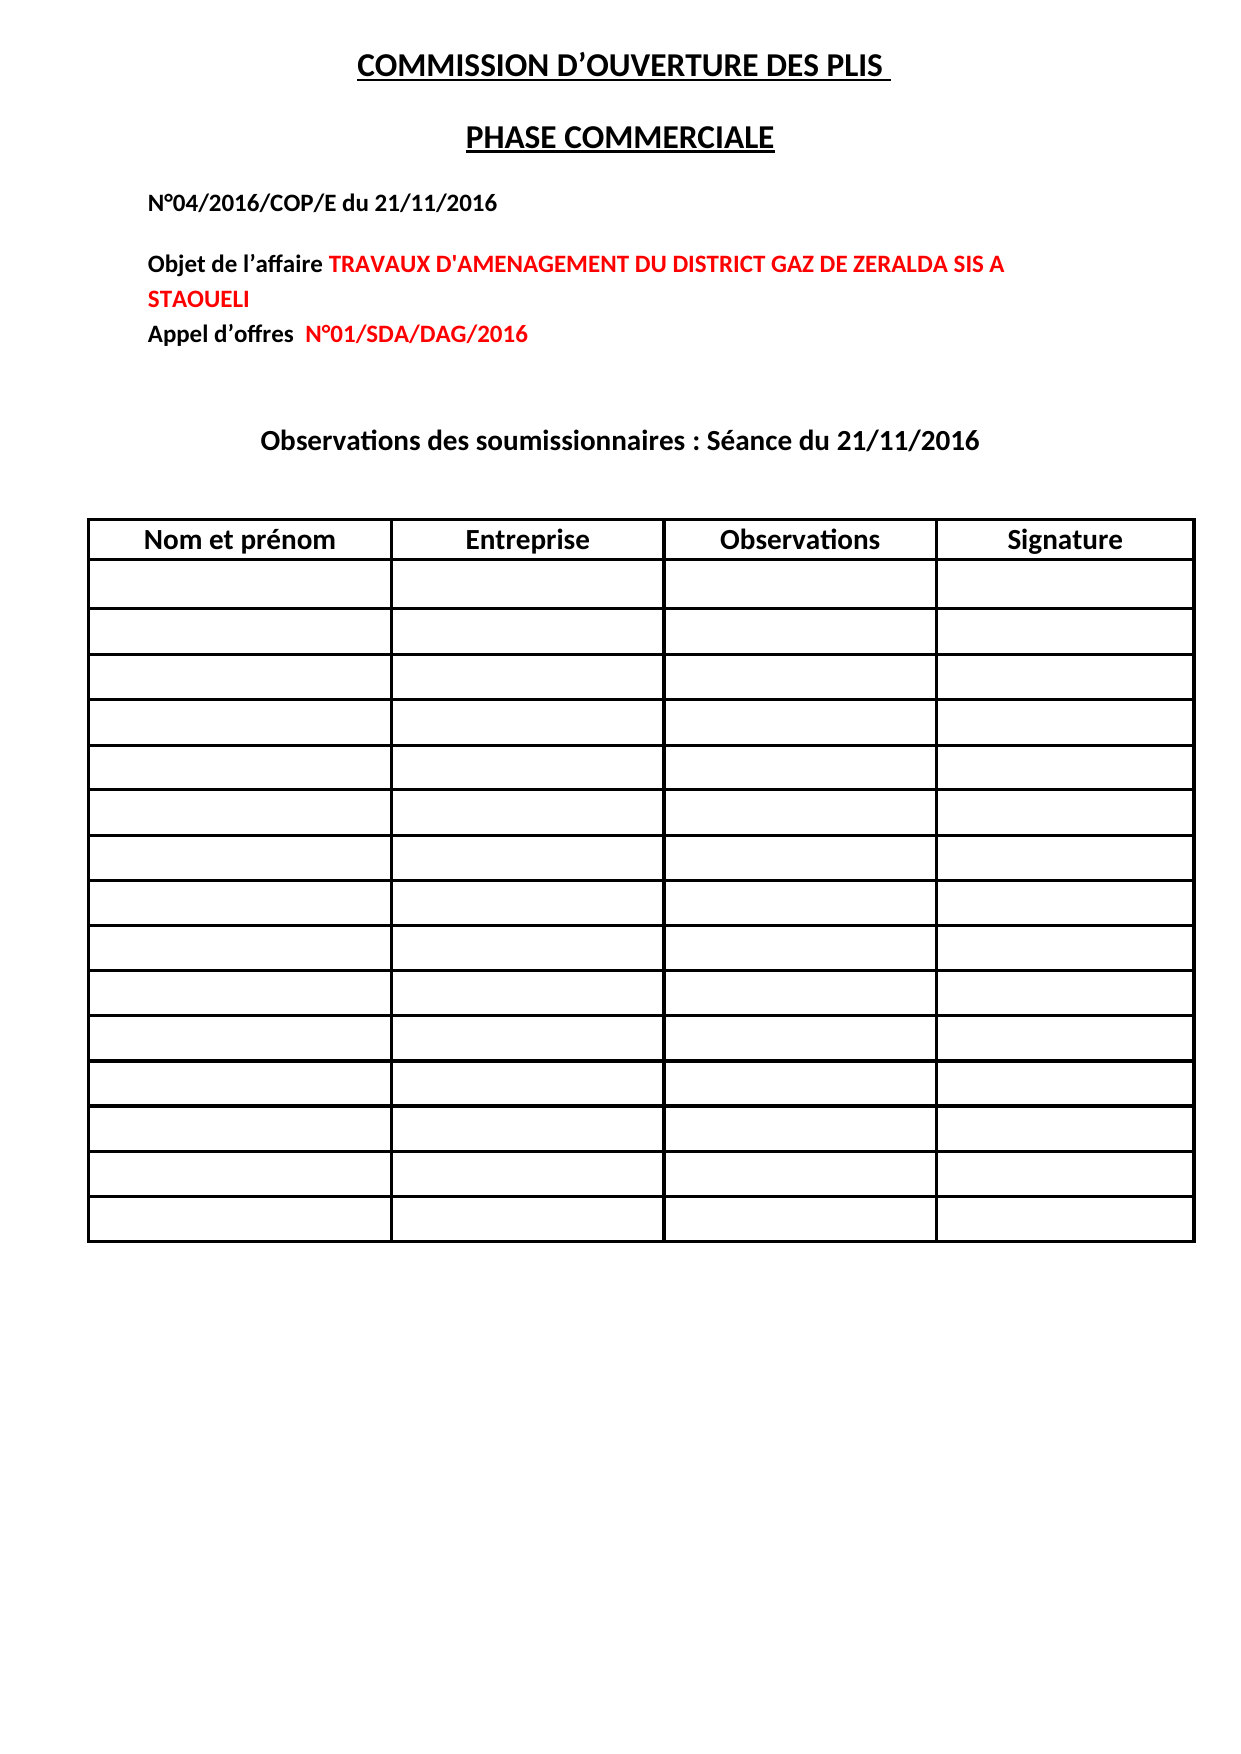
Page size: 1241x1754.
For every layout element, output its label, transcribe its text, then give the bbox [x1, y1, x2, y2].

table_cell [938, 1063, 1192, 1104]
table_header Nom et prénom [90, 521, 390, 558]
table_cell [393, 1198, 662, 1240]
text Appel d’offres N°01/SDA/DAG/2016 [148, 318, 1093, 348]
table_cell [393, 701, 662, 744]
table_cell [938, 610, 1192, 653]
table_cell [90, 882, 390, 924]
table_cell [90, 656, 390, 697]
table_cell [938, 791, 1192, 834]
table_cell [938, 1198, 1192, 1240]
table_cell [90, 701, 390, 744]
table_cell [666, 1017, 935, 1059]
table_header Signature [938, 521, 1192, 558]
table_cell [938, 927, 1192, 969]
table_cell [393, 1017, 662, 1059]
table_cell [666, 701, 935, 744]
table_cell [938, 1153, 1192, 1194]
table_cell [666, 747, 935, 788]
table_cell [666, 882, 935, 924]
table_cell [938, 747, 1192, 788]
table_cell [90, 1153, 390, 1194]
text COMMISSION D’OUVERTURE DES PLIS [148, 44, 1093, 85]
table_cell [90, 837, 390, 879]
table_cell [666, 1198, 935, 1240]
table_cell [666, 1063, 935, 1104]
table_cell [90, 1108, 390, 1149]
text Objet de l’affaire TRAVAUX D'AMENAGEMENT DU DISTRICT GAZ DE ZERALDA SIS A STAOUELI [148, 248, 1087, 313]
table_header Observations [666, 521, 935, 558]
table_cell [90, 1063, 390, 1104]
table_cell [90, 972, 390, 1014]
table_cell [666, 561, 935, 607]
table_cell [393, 1063, 662, 1104]
table_cell [938, 561, 1192, 607]
table_cell [393, 927, 662, 969]
table_cell [666, 656, 935, 697]
table_cell [90, 791, 390, 834]
table_cell [938, 1108, 1192, 1149]
table_cell [938, 882, 1192, 924]
table_cell [393, 1108, 662, 1149]
table_cell [90, 1198, 390, 1240]
table_cell [90, 610, 390, 653]
text N°04/2016/COP/E du 21/11/2016 [148, 187, 1093, 217]
table_cell [393, 610, 662, 653]
table_cell [666, 837, 935, 879]
table_cell [666, 927, 935, 969]
table_cell [393, 972, 662, 1014]
table_cell [666, 972, 935, 1014]
table_cell [666, 1108, 935, 1149]
table_cell [90, 1017, 390, 1059]
table_cell [666, 791, 935, 834]
table_cell [90, 927, 390, 969]
table_cell [393, 791, 662, 834]
table_cell [666, 610, 935, 653]
table_cell [938, 837, 1192, 879]
table_header Entreprise [393, 521, 662, 558]
table_cell [393, 561, 662, 607]
table_cell [90, 561, 390, 607]
table_cell [393, 747, 662, 788]
table_cell [938, 701, 1192, 744]
table_cell [666, 1153, 935, 1194]
table_cell [393, 656, 662, 697]
table_cell [938, 656, 1192, 697]
table_cell [393, 1153, 662, 1194]
table_cell [938, 972, 1192, 1014]
table_cell [393, 882, 662, 924]
table_cell [393, 837, 662, 879]
table_cell [90, 747, 390, 788]
text Observations des soumissionnaires : Séance du 21/11/2016 [148, 422, 1093, 458]
text PHASE COMMERCIALE [148, 116, 1093, 156]
table_cell [938, 1017, 1192, 1059]
